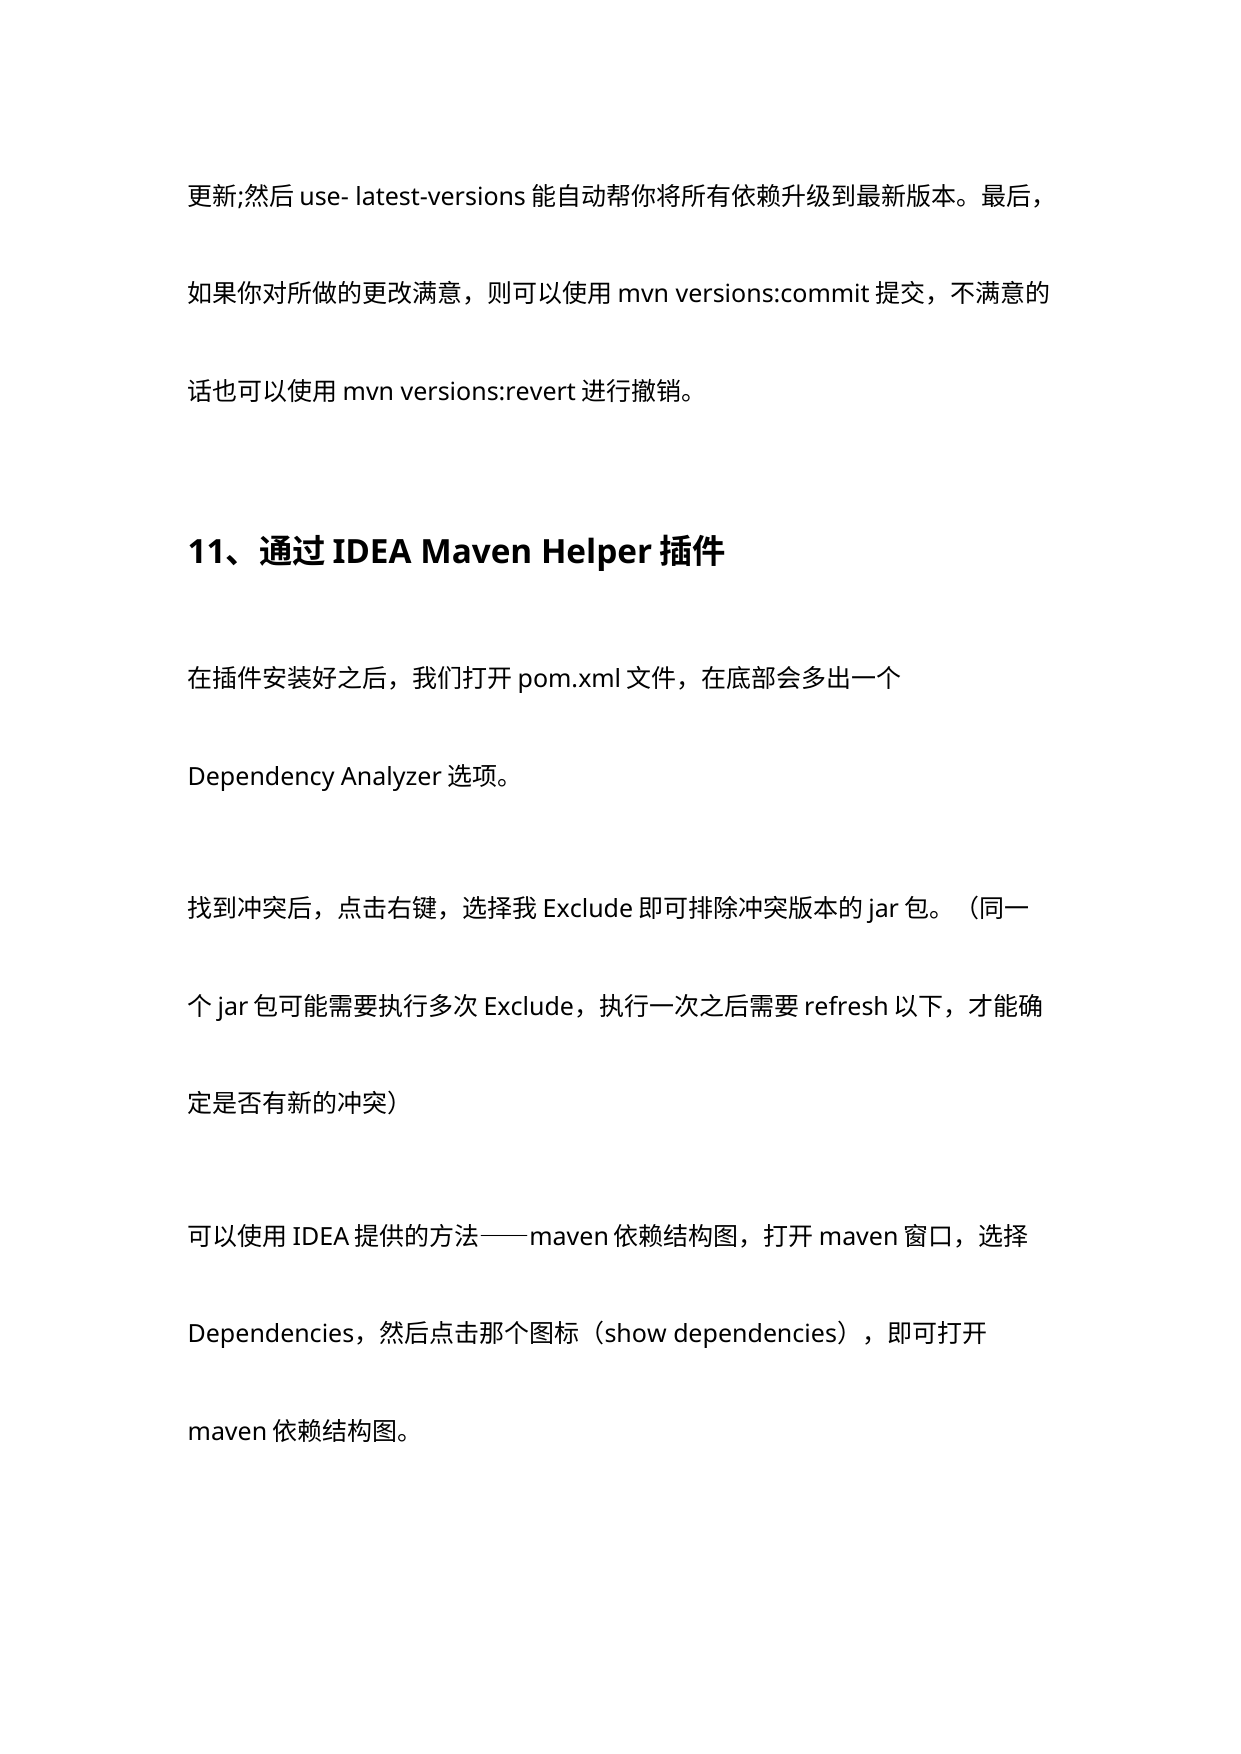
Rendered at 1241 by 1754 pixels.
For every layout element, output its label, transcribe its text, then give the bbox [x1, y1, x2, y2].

subtitle 11、通过IDEA Maven Helper插件 [187, 517, 1053, 582]
text 找到冲突后，点击右键，选择我Exclude即可排除冲突版本的jar包。（同一个jar包可能需要执行多次Exclude，执行一次之后需要refresh以下，才能确定是否有新的冲突） [187, 874, 1053, 1134]
text 在插件安装好之后，我们打开pom.xml文件，在底部会多出一个Dependency Analyzer选项。 [187, 644, 1053, 807]
text 可以使用IDEA提供的方法——maven依赖结构图，打开maven窗口，选择Dependencies，然后点击那个图标（show dependencies），即可打开maven依赖结构图。 [187, 1202, 1053, 1462]
text 更新;然后use- latest-versions能自动帮你将所有依赖升级到最新版本。最后，如果你对所做的更改满意，则可以使用mvn versions:commit提交，不满意的话也可以使用mvn versions:revert进行撤销。 [187, 162, 1053, 422]
